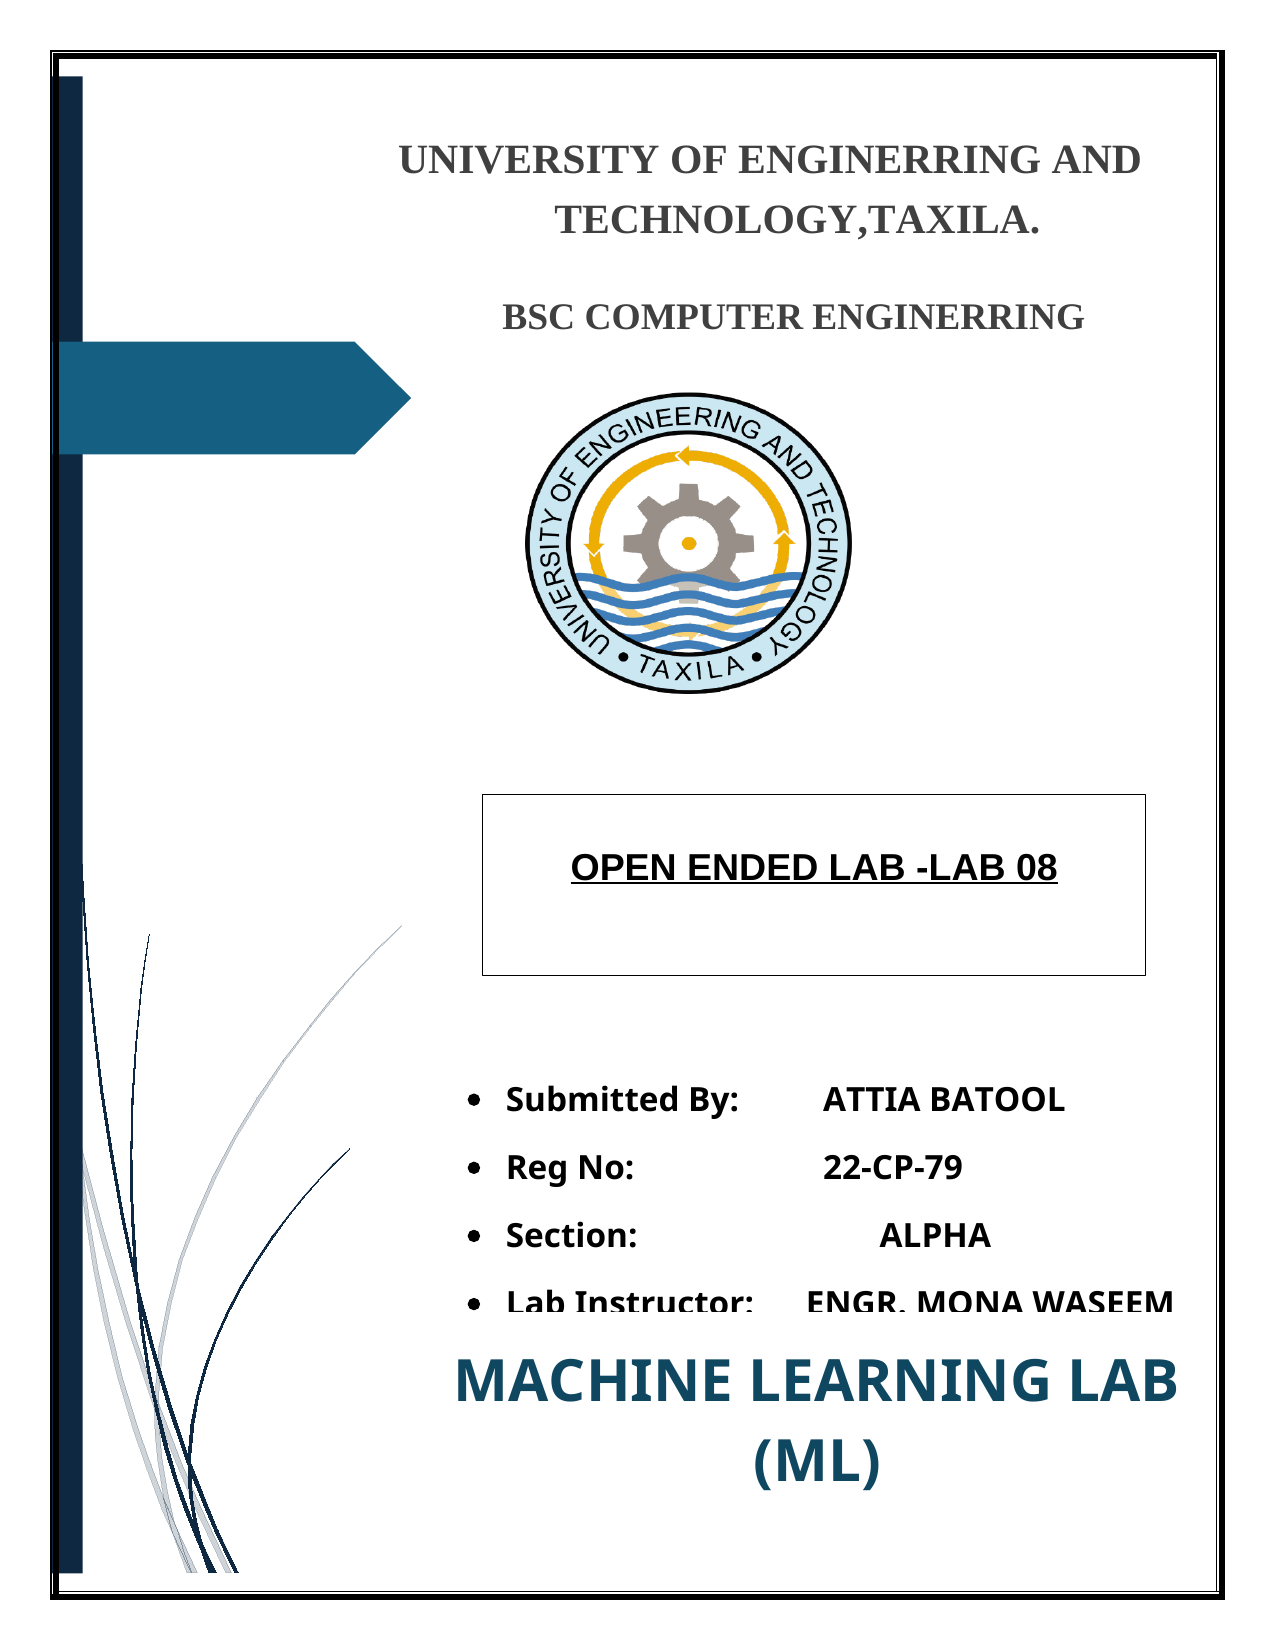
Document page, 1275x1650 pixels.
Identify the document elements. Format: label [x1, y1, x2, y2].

picture [525, 392, 853, 694]
